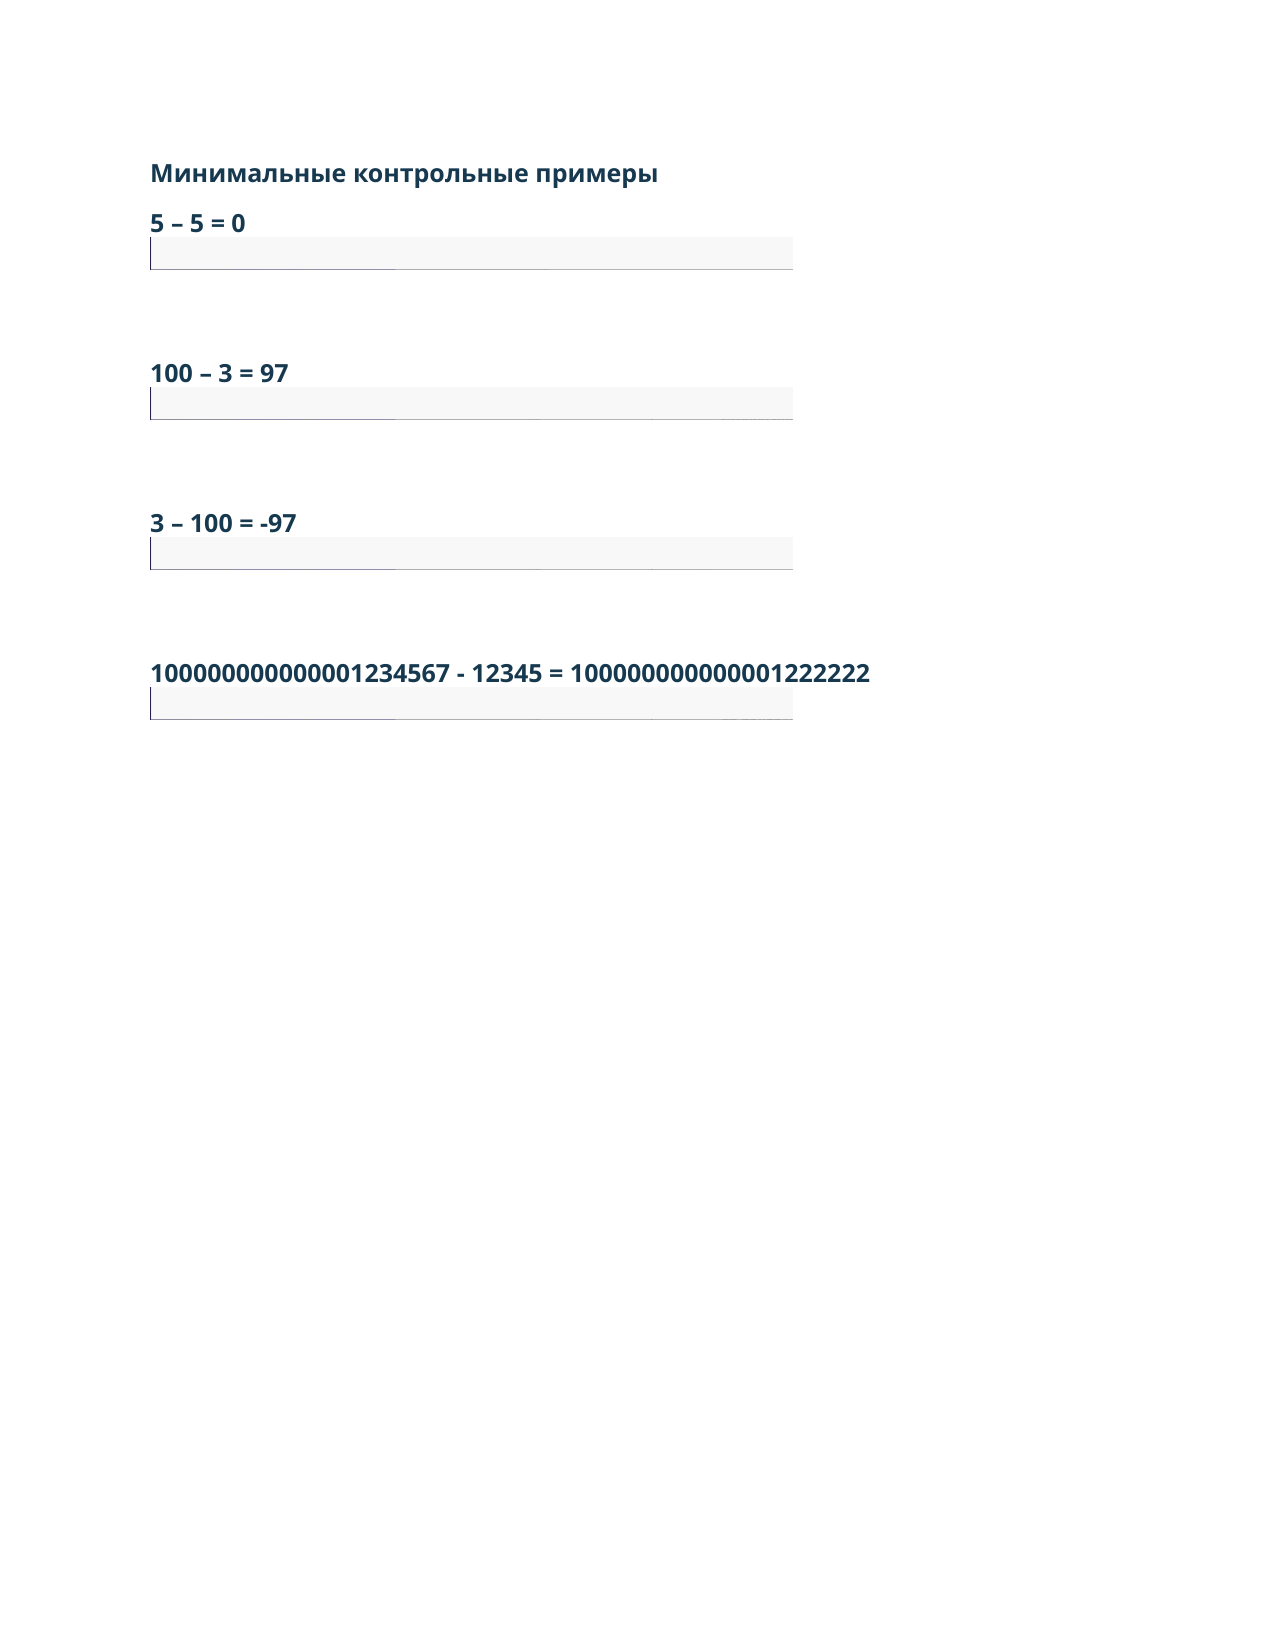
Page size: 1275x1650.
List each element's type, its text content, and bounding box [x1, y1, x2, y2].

text 5 – 5 = 0 [150, 212, 1125, 237]
text 100 – 3 = 97 [150, 362, 1125, 387]
text 100000000000001234567 - 12345 = 100000000000001222222 [150, 662, 1125, 687]
text 3 – 100 = -97 [150, 512, 1125, 537]
text Минимальные контрольные примеры [150, 162, 1125, 187]
